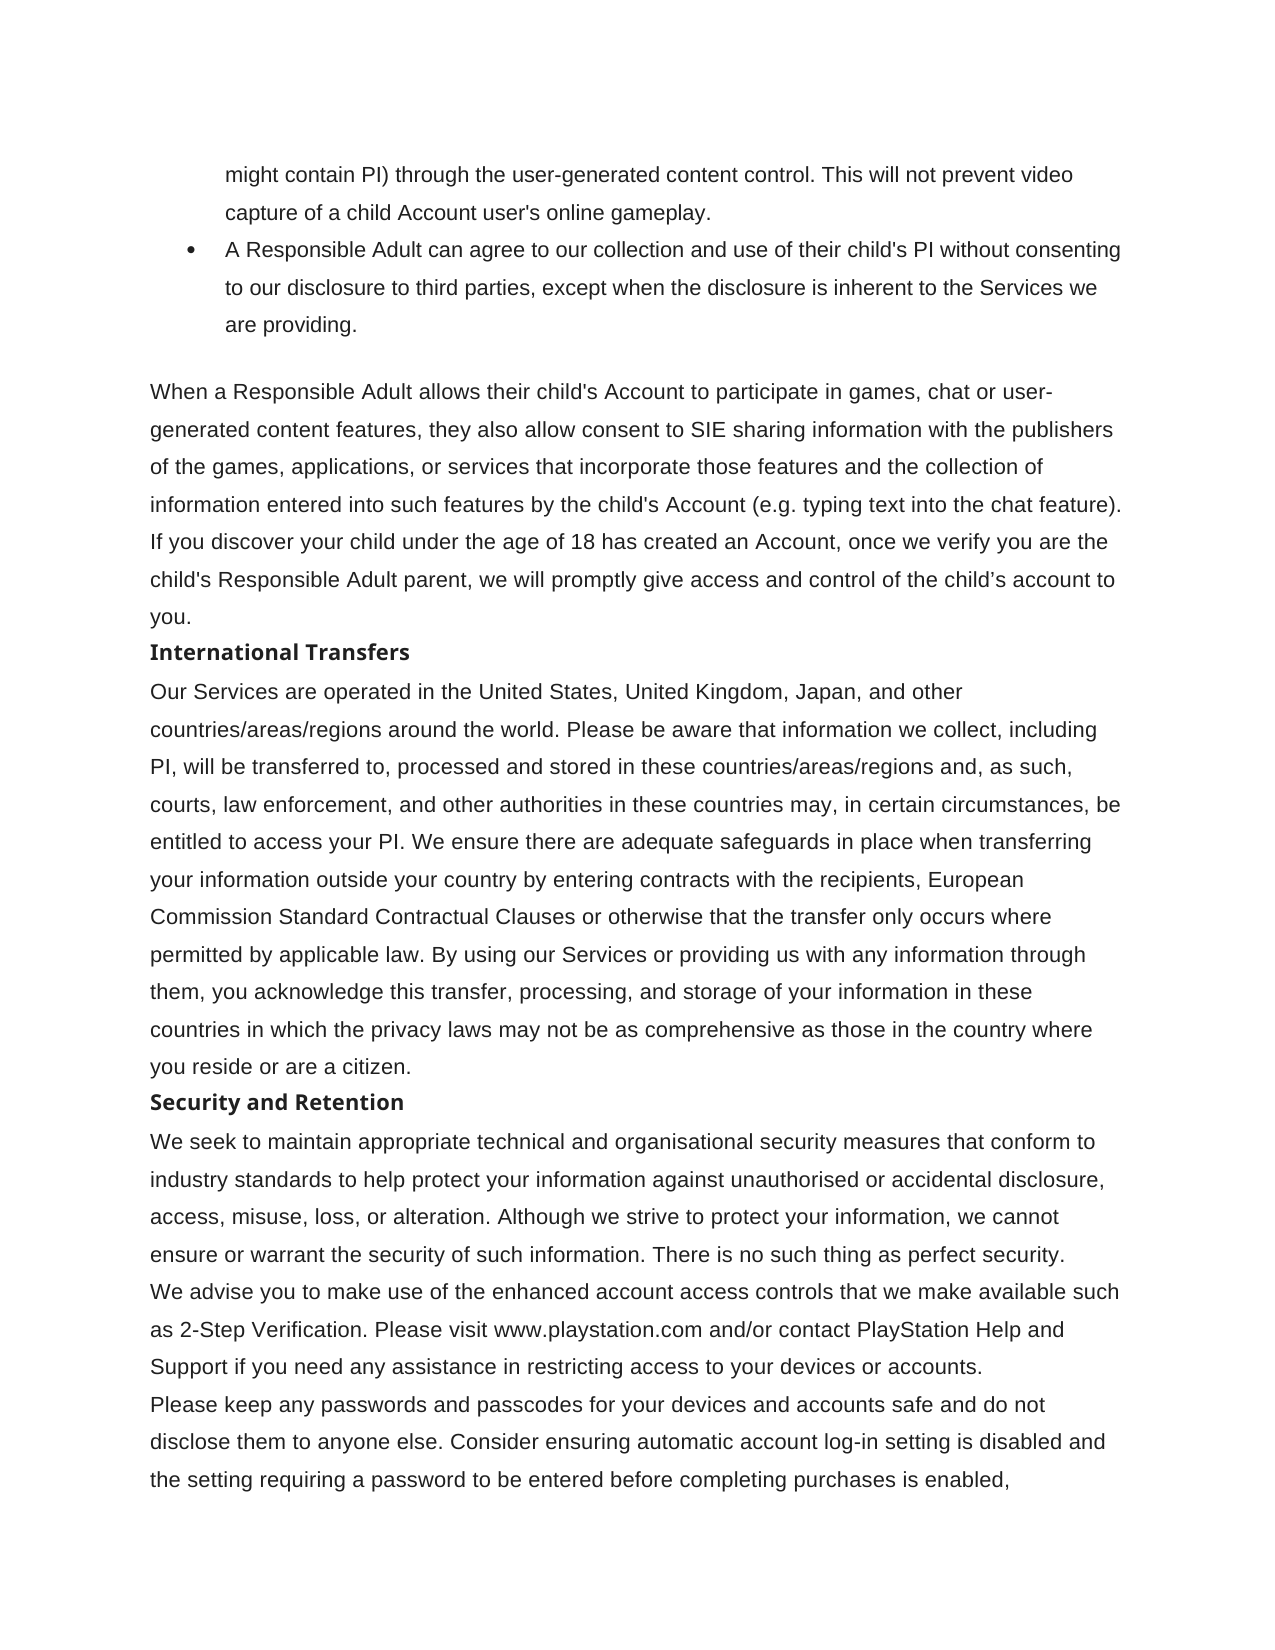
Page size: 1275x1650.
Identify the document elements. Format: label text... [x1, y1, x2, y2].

text International Transfers [150, 629, 1125, 667]
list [187, 150, 1125, 225]
text When a Responsible Adult allows their child's Account to participate in games, chat or user-generated content features, they also allow consent to SIE sharing information with the publishers of the games, applications, or services that incorporate those features and the collection of information entered into such features by the child's Account (e.g. typing text into the chat feature). [150, 367, 1125, 517]
text We seek to maintain appropriate technical and organisational security measures that conform to industry standards to help protect your information against unauthorised or accidental disclosure, access, misuse, loss, or alteration. Although we strive to protect your information, we cannot ensure or warrant the security of such information. There is no such thing as perfect security. [150, 1117, 1125, 1267]
text We advise you to make use of the enhanced account access controls that we make available such as 2-Step Verification. Please visit www.playstation.com and/or contact PlayStation Help and Support if you need any assistance in restricting access to your devices or accounts. [150, 1267, 1125, 1379]
text Our Services are operated in the United States, United Kingdom, Japan, and other countries/areas/regions around the world. Please be aware that information we collect, including PI, will be transferred to, processed and stored in these countries/areas/regions and, as such, courts, law enforcement, and other authorities in these countries may, in certain circumstances, be entitled to access your PI. We ensure there are adequate safeguards in place when transferring your information outside your country by entering contracts with the recipients, European Commission Standard Contractual Clauses or otherwise that the transfer only occurs where permitted by applicable law. By using our Services or providing us with any information through them, you acknowledge this transfer, processing, and storage of your information in these countries in which the privacy laws may not be as comprehensive as those in the country where you reside or are a citizen. [150, 667, 1125, 1079]
list A Responsible Adult can agree to our collection and use of their child's PI without consenting to our disclosure to third parties, except when the disclosure is inherent to the Services we are providing. [187, 225, 1125, 337]
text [150, 1379, 1125, 1492]
text If you discover your child under the age of 18 has created an Account, once we verify you are the child's Responsible Adult parent, we will promptly give access and control of the child’s account to you. [150, 517, 1125, 629]
text Security and Retention [150, 1079, 1125, 1117]
